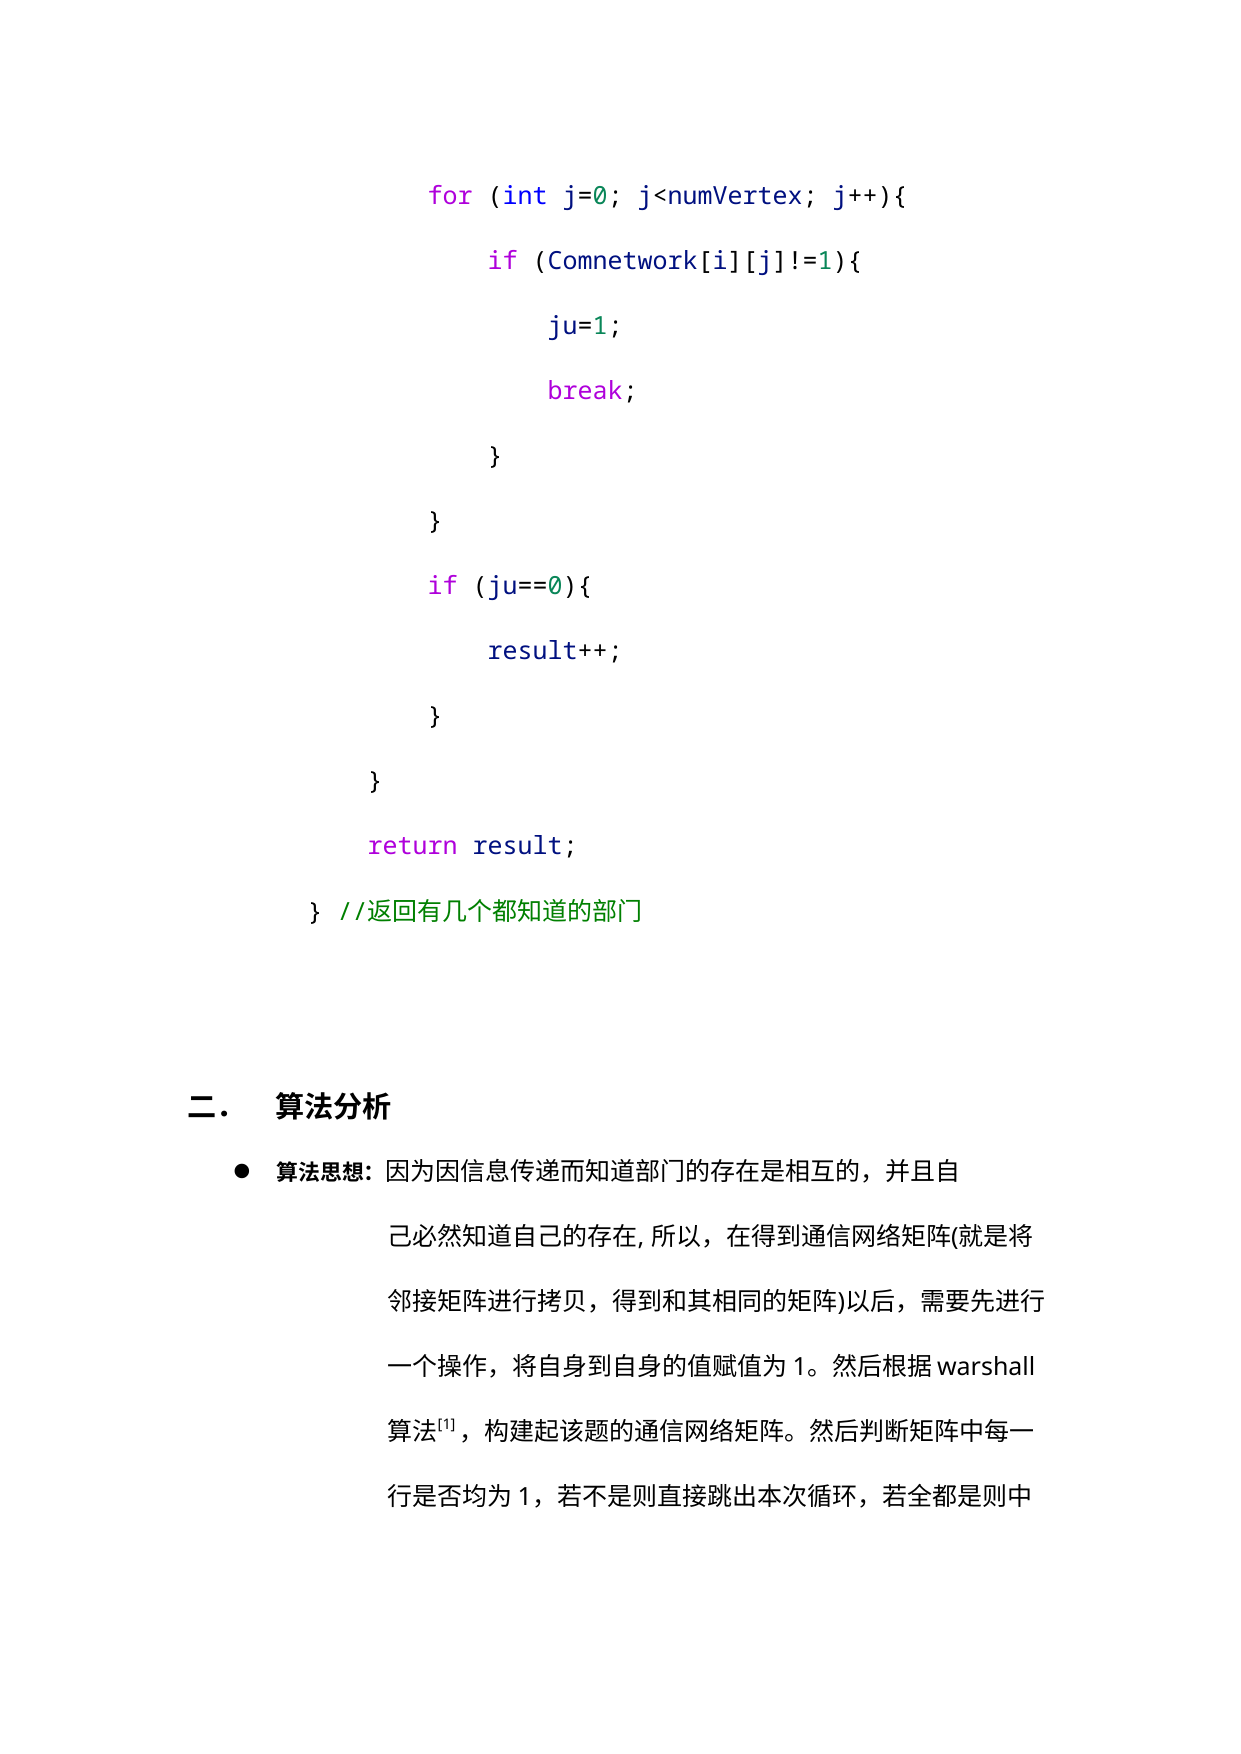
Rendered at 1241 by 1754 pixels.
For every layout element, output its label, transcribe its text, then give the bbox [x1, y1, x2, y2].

list 算法分析 [187, 1072, 1053, 1137]
text } [187, 682, 1053, 747]
text for (int j=0; j<numVertex; j++){ [187, 162, 1053, 227]
text ju=1; [187, 292, 1053, 357]
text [387, 1202, 1053, 1527]
text } [187, 747, 1053, 812]
text } //返回有几个都知道的部门 [187, 877, 1053, 942]
list 算法思想：因为因信息传递而知道部门的存在是相互的，并且自 [232, 1137, 1053, 1202]
text result++; [187, 617, 1053, 682]
text break; [187, 357, 1053, 422]
text } [187, 422, 1053, 487]
text if (Comnetwork[i][j]!=1){ [187, 227, 1053, 292]
text if (ju==0){ [187, 552, 1053, 617]
text } [187, 487, 1053, 552]
text return result; [187, 812, 1053, 877]
